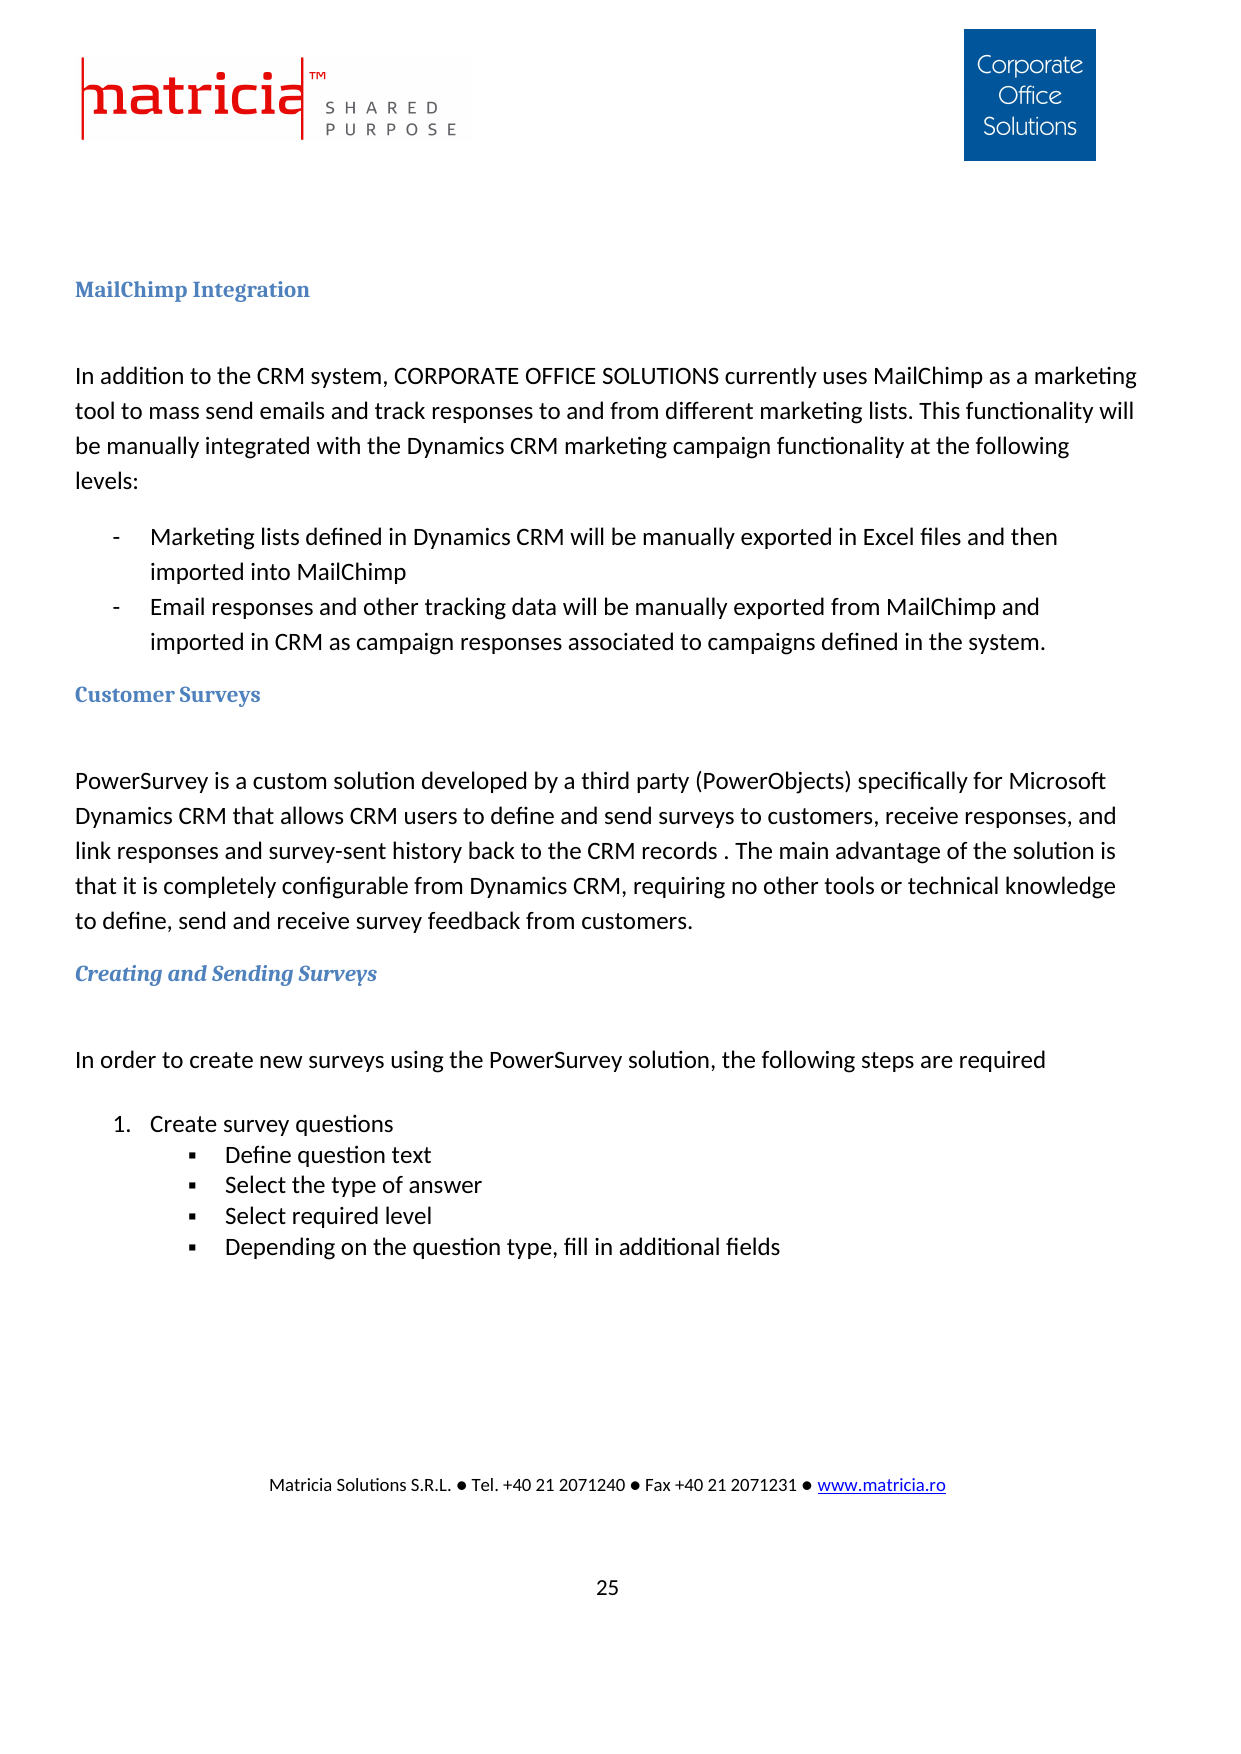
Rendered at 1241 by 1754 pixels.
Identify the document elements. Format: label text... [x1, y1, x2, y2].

text In addition to the CRM system, CORPORATE OFFICE SOLUTIONS currently uses MailChimp as a marketing tool to mass send emails and track responses to and from different marketing lists. This functionality will be manually integrated with the Dynamics CRM marketing campaign functionality at the following levels: [75, 360, 1140, 496]
list Select the type of answer [187, 1169, 1140, 1200]
text PowerSurvey is a custom solution developed by a third party (PowerObjects) specifically for Microsoft Dynamics CRM that allows CRM users to define and send surveys to customers, receive responses, and link responses and survey-sent history back to the CRM records . The main advantage of the solution is that it is completely configurable from Dynamics CRM, requiring no other tools or technical knowledge to define, send and receive survey feedback from customers. [75, 765, 1140, 936]
list Define question text [187, 1139, 1140, 1169]
picture [75, 56, 472, 141]
picture [964, 29, 1096, 161]
list Create survey questions [112, 1108, 1140, 1139]
subtitle Creating and Sending Surveys [75, 961, 1140, 987]
list Email responses and other tracking data will be manually exported from MailChimp and imported in CRM as campaign responses associated to campaigns defined in the system. [112, 591, 1140, 657]
list Depending on the question type, fill in additional fields [187, 1231, 1140, 1261]
subtitle MailChimp Integration [75, 277, 1140, 303]
list Select required level [187, 1200, 1140, 1231]
list Marketing lists defined in Dynamics CRM will be manually exported in Excel files and then imported into MailChimp [112, 521, 1140, 587]
subtitle Customer Surveys [75, 682, 1140, 708]
text In order to create new surveys using the PowerSurvey solution, the following steps are required [75, 1044, 1140, 1075]
